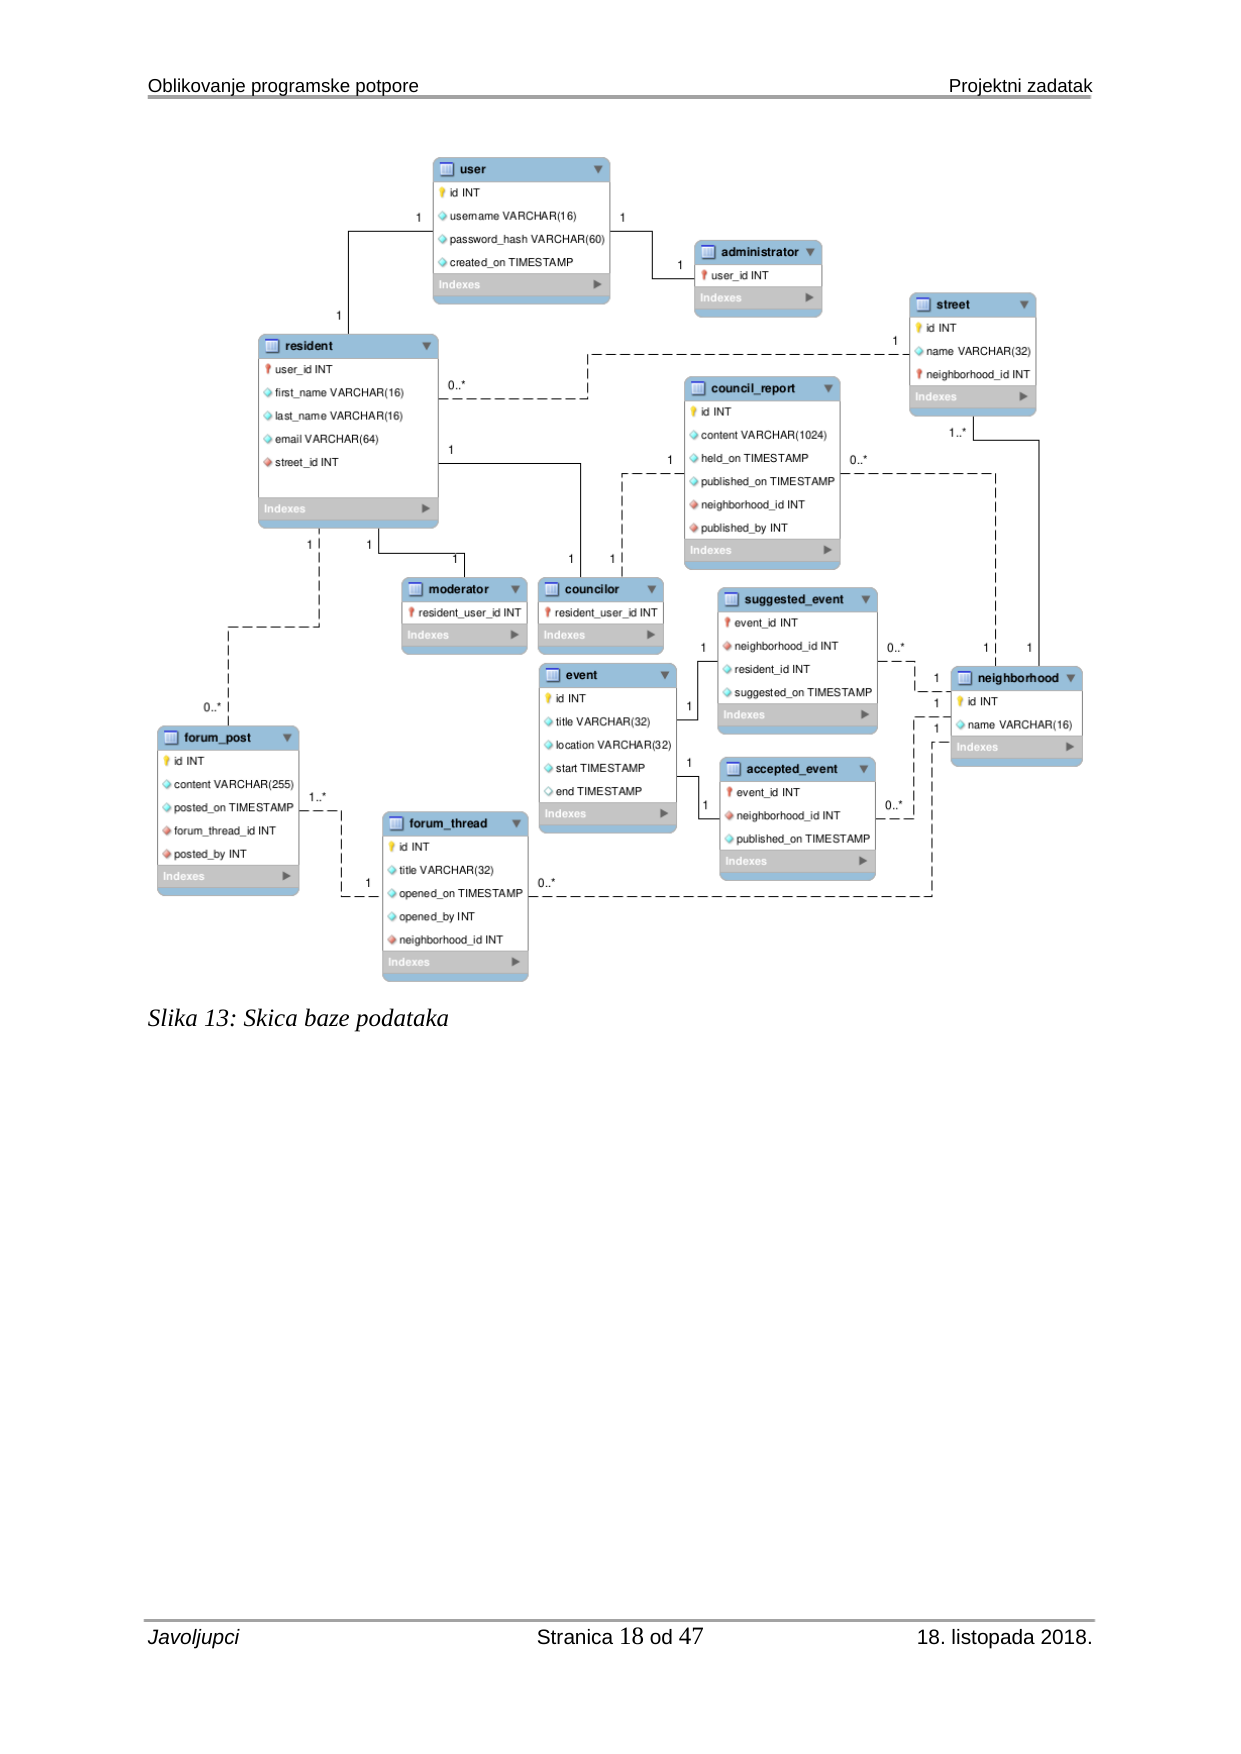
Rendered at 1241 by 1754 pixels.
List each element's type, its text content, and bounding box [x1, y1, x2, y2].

picture [147, 147, 1092, 991]
text Slika 13: Skica baze podataka [148, 1003, 1093, 1032]
picture [147, 95, 1092, 99]
